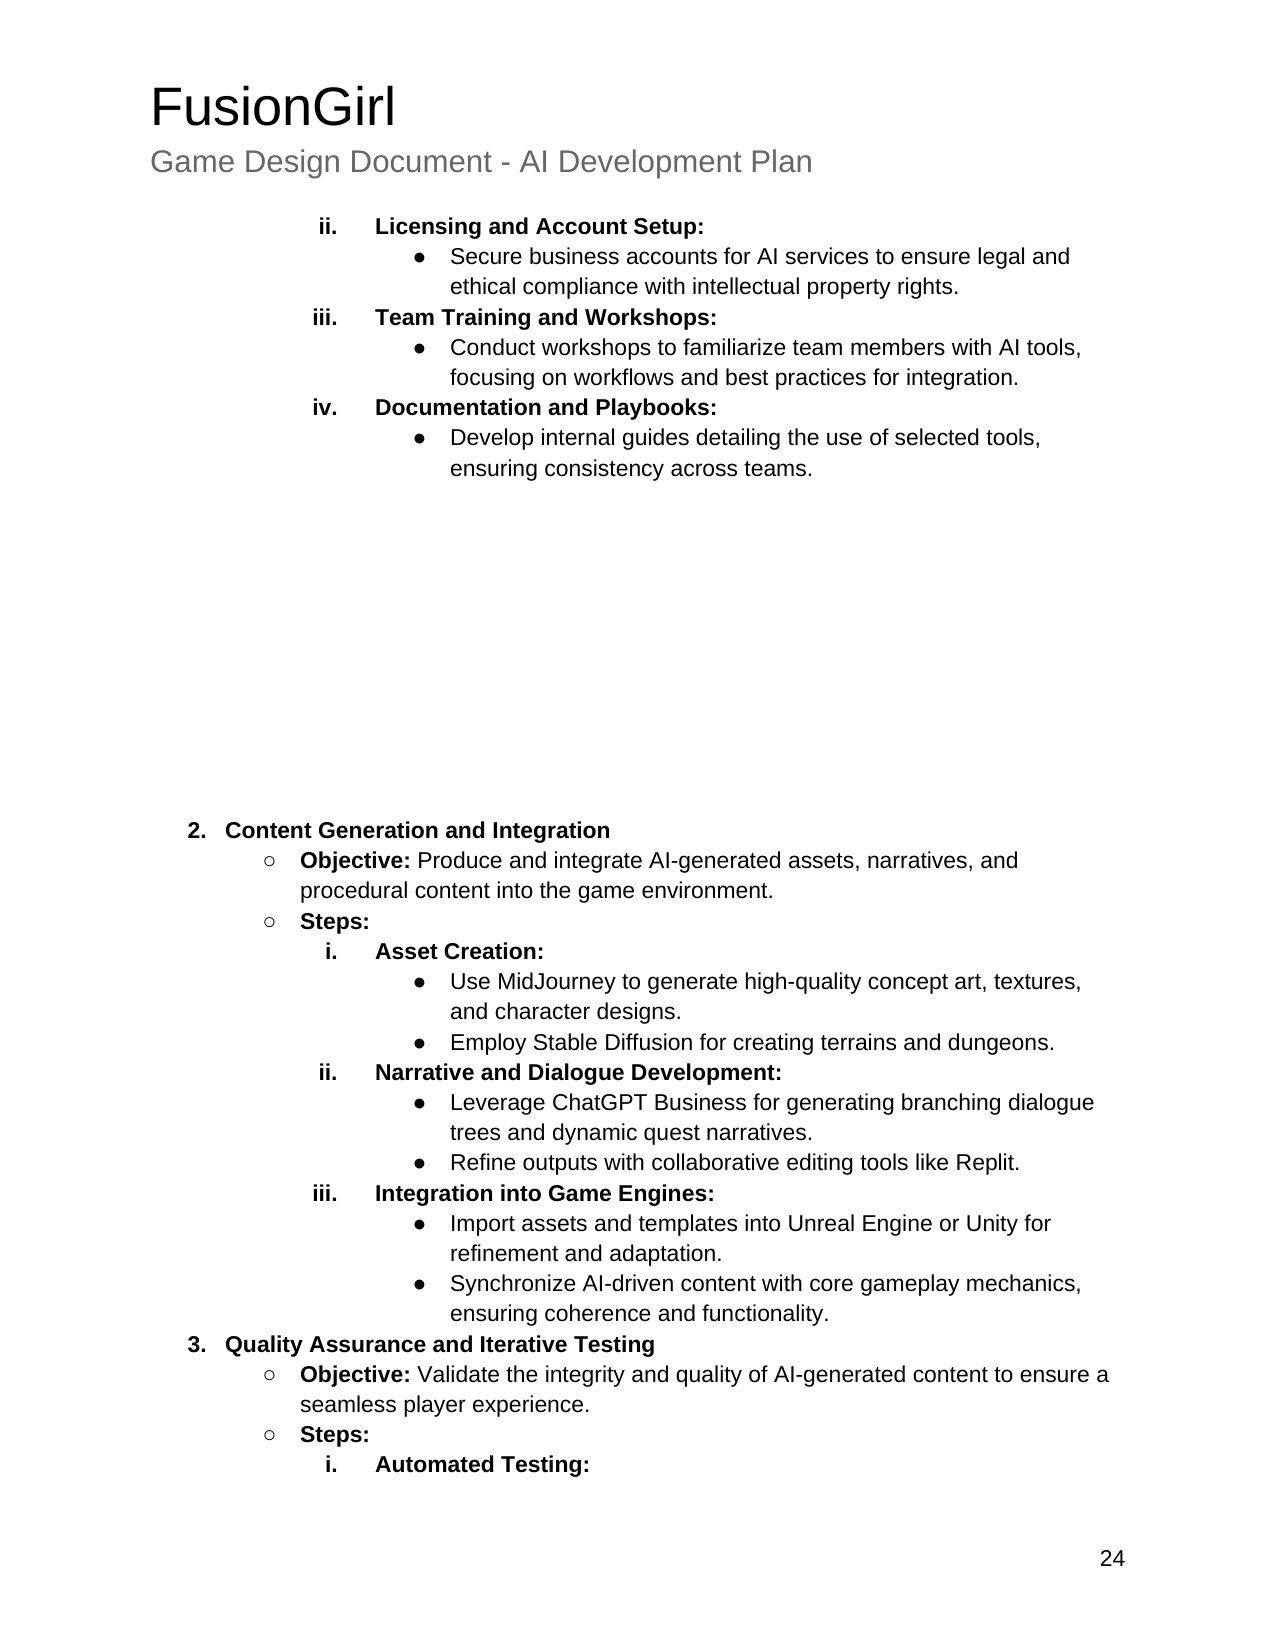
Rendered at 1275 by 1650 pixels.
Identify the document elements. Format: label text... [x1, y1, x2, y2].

list Import assets and templates into Unreal Engine or Unity for refinement and adaptation. [412, 1210, 1125, 1266]
list Automated Testing: [337, 1451, 1125, 1478]
list Quality Assurance and Iterative Testing [187, 1331, 1125, 1357]
list Steps: [262, 908, 1125, 934]
list Leverage ChatGPT Business for generating branching dialogue trees and dynamic quest narratives. [412, 1089, 1125, 1145]
list Refine outputs with collaborative editing tools like Replit. [412, 1149, 1125, 1176]
list Steps: [262, 1421, 1125, 1447]
list Objective: Validate the integrity and quality of AI-generated content to ensure a seamless player experience. [262, 1361, 1125, 1417]
list Integration into Game Engines: [337, 1179, 1125, 1206]
list Secure business accounts for AI services to ensure legal and ethical compliance with intellectual property rights. [412, 243, 1125, 299]
list Narrative and Dialogue Development: [337, 1059, 1125, 1085]
list Use MidJourney to generate high-quality concept art, textures, and character designs. [412, 968, 1125, 1024]
list Develop internal guides detailing the use of selected tools, ensuring consistency across teams. [412, 424, 1125, 481]
list Synchronize AI-driven content with core gameplay mechanics, ensuring coherence and functionality. [412, 1270, 1125, 1327]
list Objective: Produce and integrate AI-generated assets, narratives, and procedural content into the game environment. [262, 847, 1125, 904]
list Employ Stable Diffusion for creating terrains and dungeons. [412, 1028, 1125, 1055]
list Licensing and Account Setup: [337, 213, 1125, 239]
list Asset Creation: [337, 938, 1125, 964]
list Documentation and Playbooks: [337, 394, 1125, 420]
list Team Training and Workshops: [337, 303, 1125, 330]
list Content Generation and Integration [187, 817, 1125, 843]
list Conduct workshops to familiarize team members with AI tools, focusing on workflows and best practices for integration. [412, 334, 1125, 390]
